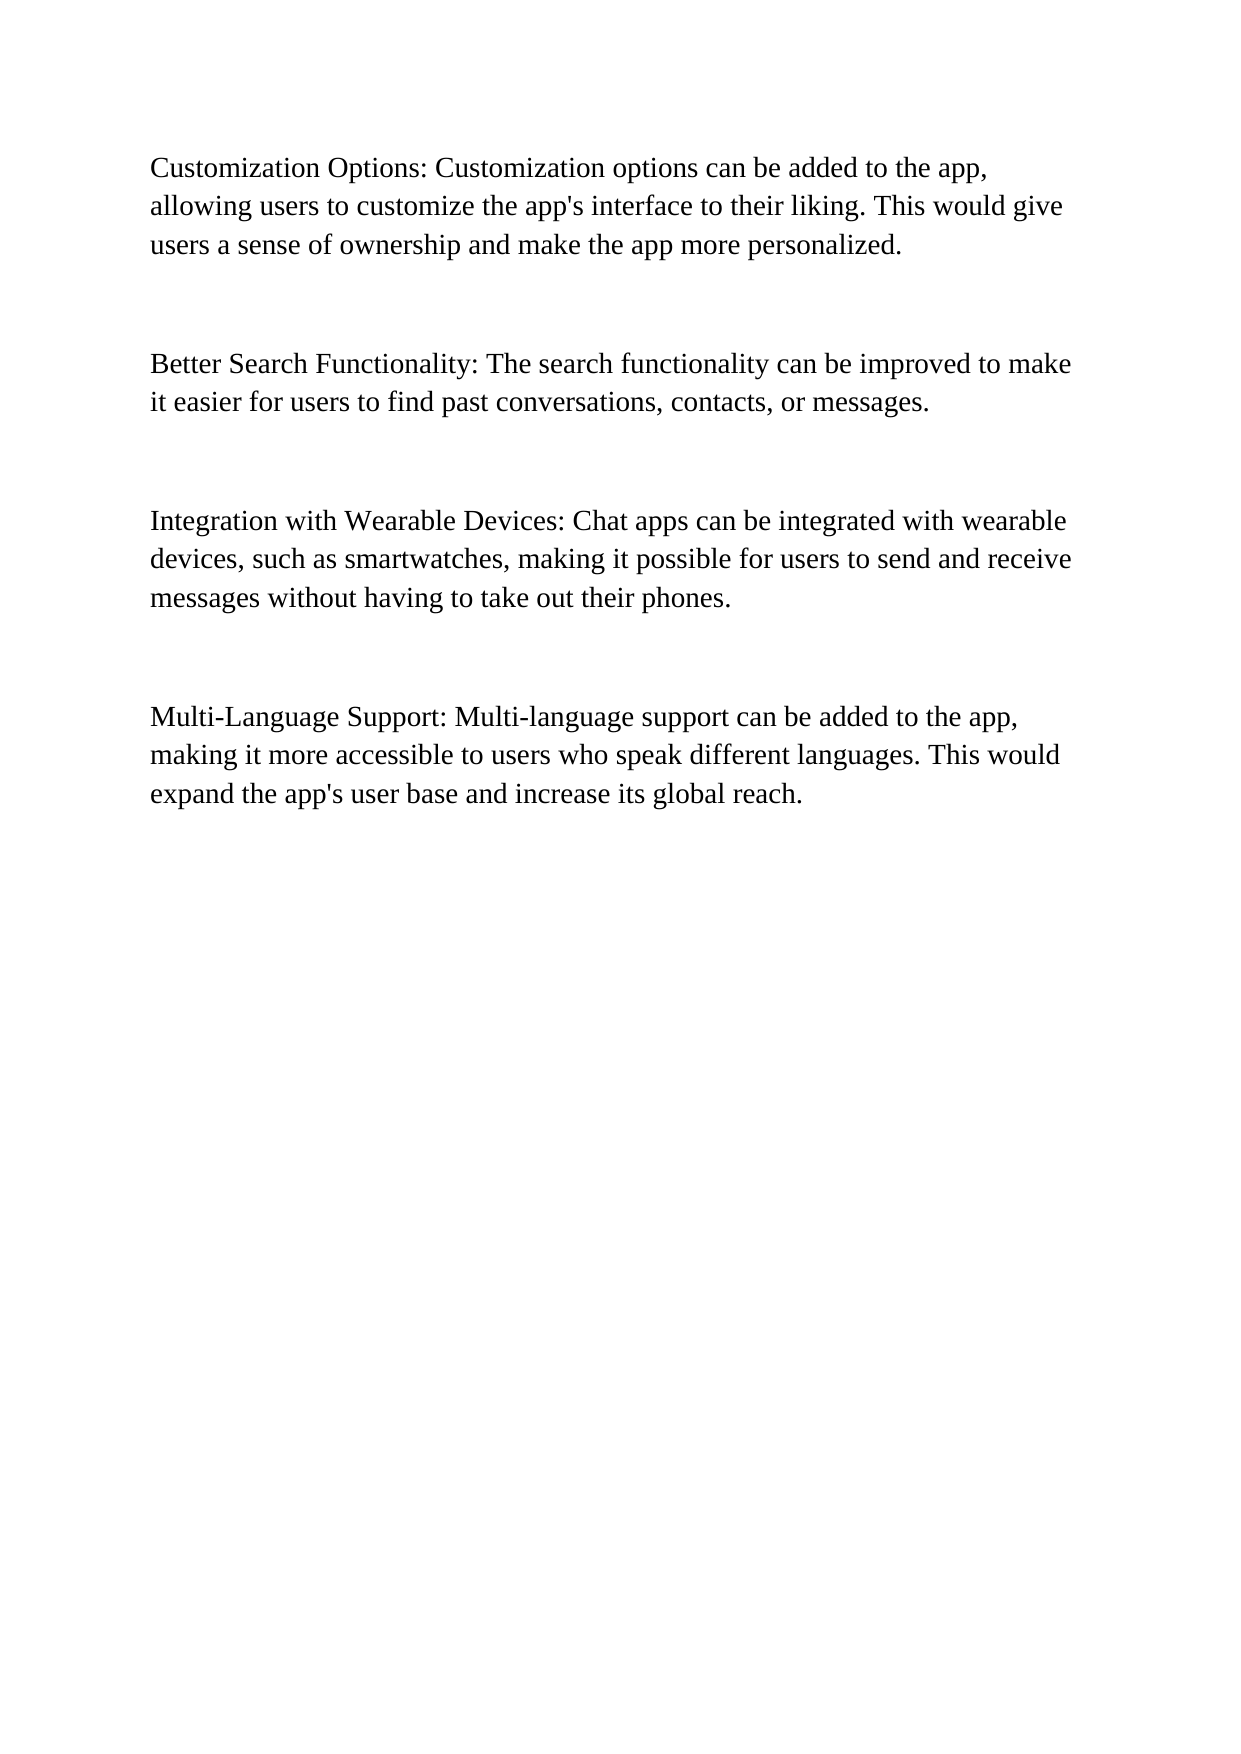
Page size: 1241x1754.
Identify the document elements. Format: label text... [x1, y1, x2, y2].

text Multi-Language Support: Multi-language support can be added to the app, making it more accessible to users who speak different languages. This would expand the app's user base and increase its global reach. [150, 699, 1090, 809]
text Customization Options: Customization options can be added to the app, allowing users to customize the app's interface to their liking. This would give users a sense of ownership and make the app more personalized. [150, 150, 1090, 261]
text Integration with Wearable Devices: Chat apps can be integrated with wearable devices, such as smartwatches, making it possible for users to send and receive messages without having to take out their phones. [150, 503, 1090, 614]
text Better Search Functionality: The search functionality can be improved to make it easier for users to find past conversations, contacts, or messages. [150, 346, 1090, 418]
